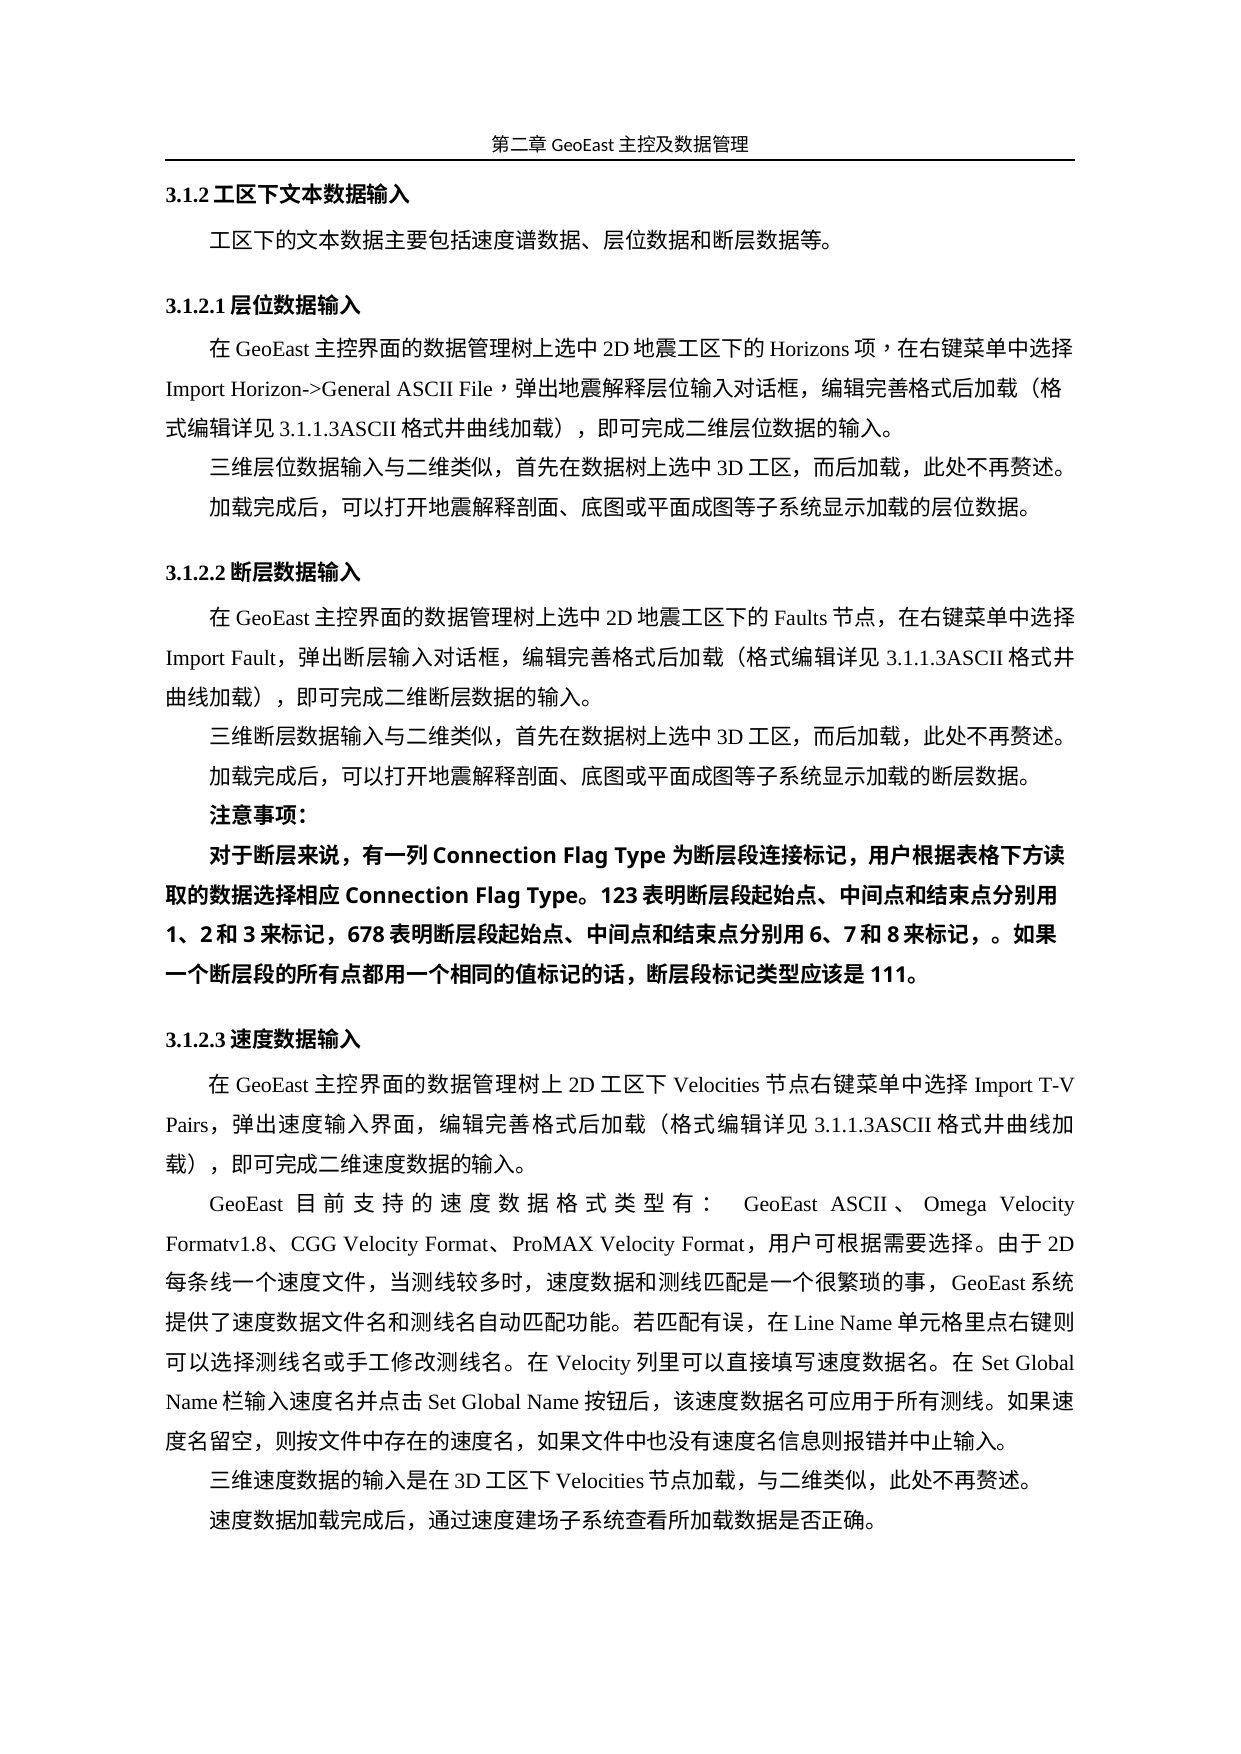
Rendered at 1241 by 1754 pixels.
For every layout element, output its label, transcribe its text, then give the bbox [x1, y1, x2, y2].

text 在GeoEast主控界面的数据管理树上选中2D地震工区下的Faults节点，在右键菜单中选择Import Fault，弹出断层输入对话框，编辑完善格式后加载（格式编辑详见3.1.1.3ASCII格式井曲线加载），即可完成二维断层数据的输入。 [165, 600, 1075, 711]
text 速度数据加载完成后，通过速度建场子系统查看所加载数据是否正确。 [165, 1503, 1075, 1534]
text GeoEast目前支持的速度数据格式类型有： GeoEast ASCII、Omega Velocity Formatv1.8、CGG Velocity Format、ProMAX Velocity Format，用户可根据需要选择。由于2D每条线一个速度文件，当测线较多时，速度数据和测线匹配是一个很繁琐的事，GeoEast系统提供了速度数据文件名和测线名自动匹配功能。若匹配有误，在Line Name单元格里点右键则可以选择测线名或手工修改测线名。在Velocity列里可以直接填写速度数据名。在Set Global Name栏输入速度名并点击Set Global Name按钮后，该速度数据名可应用于所有测线。如果速度名留空，则按文件中存在的速度名，如果文件中也没有速度名信息则报错并中止输入。 [165, 1186, 1075, 1455]
text 加载完成后，可以打开地震解释剖面、底图或平面成图等子系统显示加载的断层数据。 [165, 759, 1075, 790]
text 对于断层来说，有一列Connection Flag Type 为断层段连接标记，用户根据表格下方读取的数据选择相应Connection Flag Type。123表明断层段起始点、中间点和结束点分别用1、2和3来标记，678表明断层段起始点、中间点和结束点分别用6、7和8来标记，。如果一个断层段的所有点都用一个相同的值标记的话，断层段标记类型应该是111。 [165, 838, 1075, 989]
text 三维断层数据输入与二维类似，首先在数据树上选中3D工区，而后加载，此处不再赘述。 [165, 719, 1075, 751]
text 工区下的文本数据主要包括速度谱数据、层位数据和断层数据等。 [165, 223, 1075, 255]
subtitle 3.1.2.2断层数据输入 [165, 554, 1075, 586]
text 注意事项： [165, 798, 1075, 830]
subtitle 3.1.2.1层位数据输入 [165, 288, 1075, 319]
text 三维层位数据输入与二维类似，首先在数据树上选中3D工区，而后加载，此处不再赘述。 [165, 450, 1075, 482]
text 在GeoEast主控界面的数据管理树上2D工区下Velocities节点右键菜单中选择Import T-V Pairs，弹出速度输入界面，编辑完善格式后加载（格式编辑详见3.1.1.3ASCII格式井曲线加载），即可完成二维速度数据的输入。 [165, 1067, 1075, 1178]
text 三维速度数据的输入是在3D工区下Velocities节点加载，与二维类似，此处不再赘述。 [165, 1463, 1075, 1495]
text 在GeoEast主控界面的数据管理树上选中2D地震工区下的Horizons项，在右键菜单中选择Import Horizon->General ASCII File，弹出地震解释层位输入对话框，编辑完善格式后加载（格式编辑详见3.1.1.3ASCII格式井曲线加载），即可完成二维层位数据的输入。 [165, 333, 1075, 442]
subtitle 3.1.2.3速度数据输入 [165, 1022, 1075, 1053]
text 加载完成后，可以打开地震解释剖面、底图或平面成图等子系统显示加载的层位数据。 [165, 490, 1075, 522]
subtitle 3.1.2工区下文本数据输入 [165, 177, 1075, 209]
